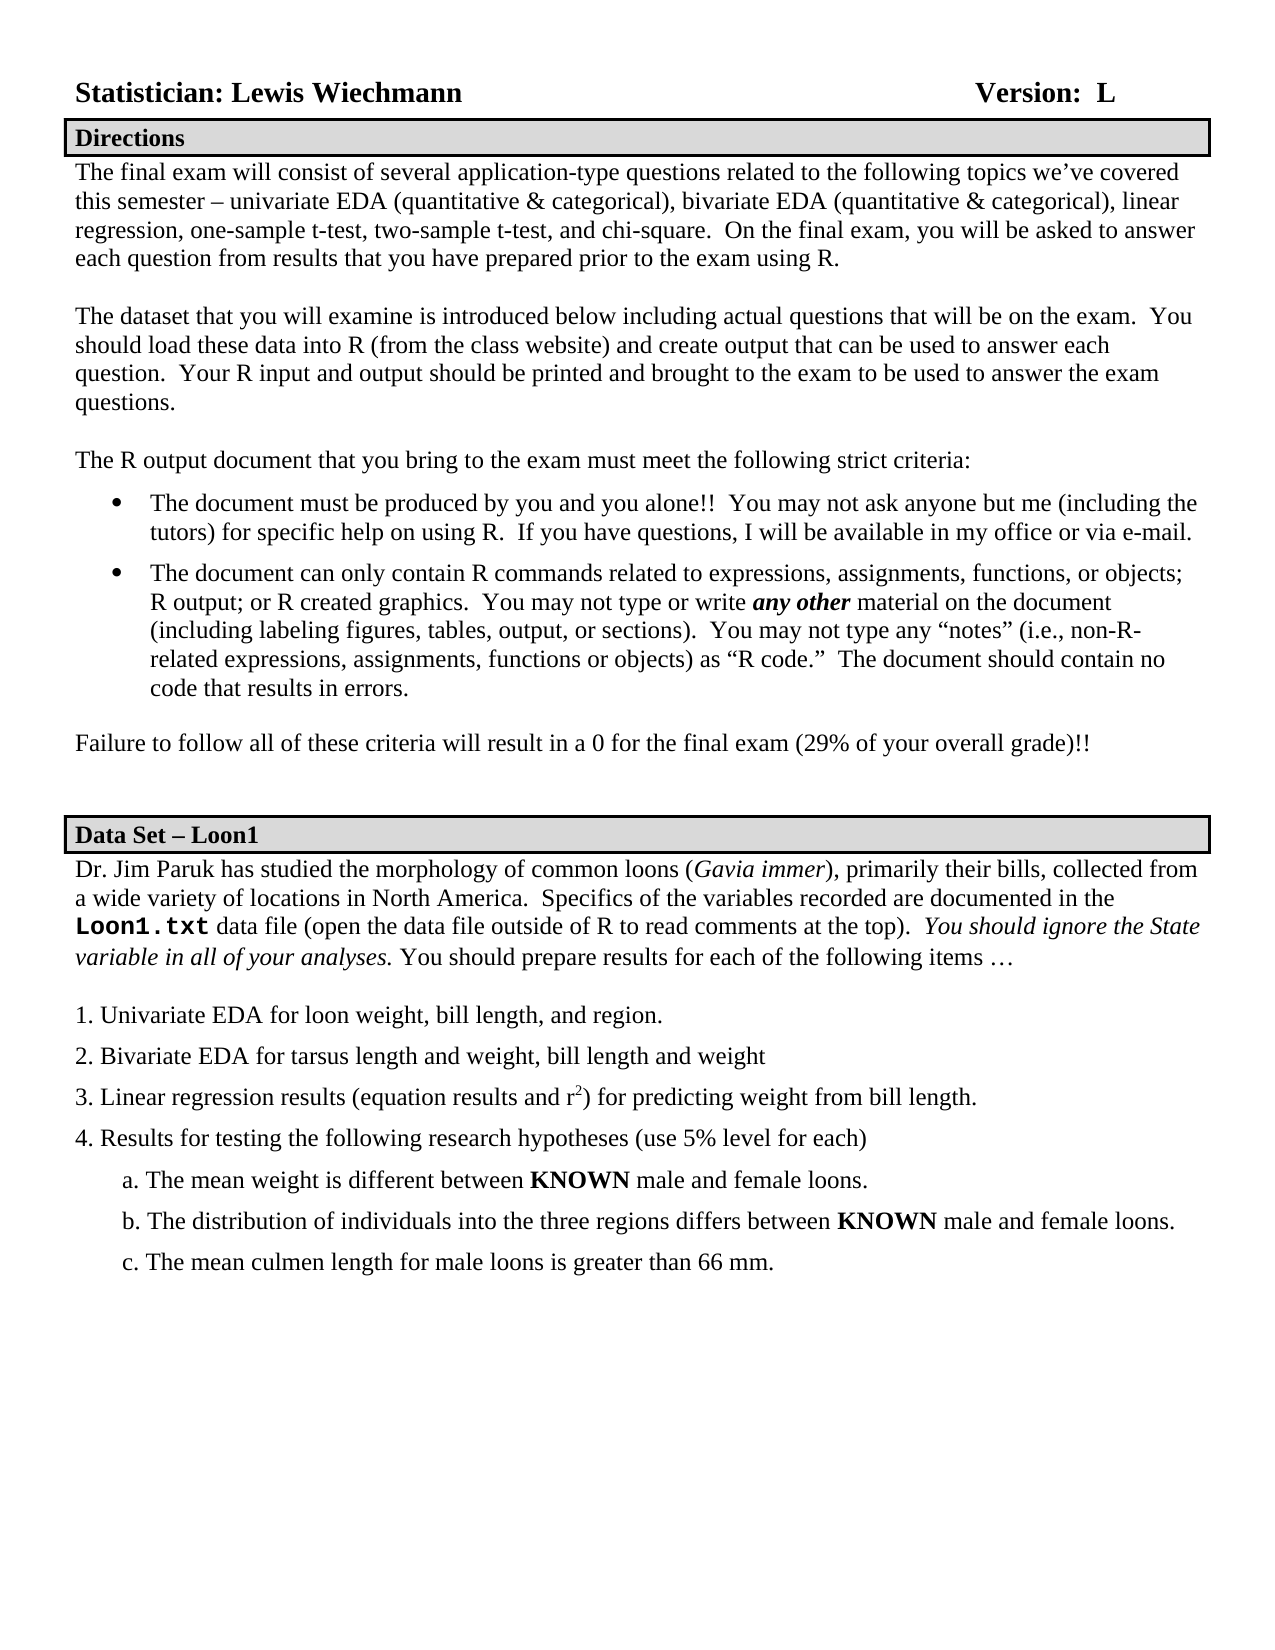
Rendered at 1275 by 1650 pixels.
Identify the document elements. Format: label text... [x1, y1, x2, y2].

text 2. Bivariate EDA for tarsus length and weight, bill length and weight [75, 1041, 1200, 1070]
text Dr. Jim Paruk has studied the morphology of common loons (Gavia immer), primarily their bills, collected from a wide variety of locations in . Specifics of the variables recorded are documented in the Loon1.txt data file (open the data file outside of R to read comments at the top). You should ignore the State variable in all of your analyses. You should prepare results for each of the following items … [75, 854, 1200, 971]
text 3. Linear regression results (equation results and r2) for predicting weight from bill length. [75, 1082, 1200, 1111]
text The R output document that you bring to the exam must meet the following strict criteria: [75, 445, 1200, 473]
text Statistician: Lewis Wiechmann Version: L [75, 75, 1200, 108]
text b. The distribution of individuals into the three regions differs between KNOWN male and female loons. [122, 1206, 1200, 1235]
text The dataset that you will examine is introduced below including actual questions that will be on the exam. You should load these data into R (from the class website) and create output that can be used to answer each question. Your R input and output should be printed and brought to the exam to be used to answer the exam questions. [75, 301, 1200, 416]
list The document must be produced by you and you alone!! You may not ask anyone but me (including the tutors) for specific help on using R. If you have questions, I will be available in my office or via e-mail. [112, 488, 1200, 545]
text Failure to follow all of these criteria will result in a 0 for the final exam (29% of your overall grade)!! [75, 728, 1200, 757]
text Directions [67, 121, 1208, 154]
text c. The mean culmen length for male loons is greater than 66 mm. [122, 1247, 1200, 1276]
text 4. Results for testing the following research hypotheses (use 5% level for each) [75, 1123, 1200, 1152]
text The final exam will consist of several application-type questions related to the following topics we’ve covered this semester – univariate EDA (quantitative & categorical), bivariate EDA (quantitative & categorical), linear regression, one-sample t-test, two-sample t-test, and chi-square. On the final exam, you will be asked to answer each question from results that you have prepared prior to the exam using R. [75, 157, 1200, 272]
text 1. Univariate EDA for loon weight, bill length, and region. [75, 1000, 1200, 1028]
text a. The mean weight is different between KNOWN male and female loons. [122, 1165, 1200, 1193]
list The document can only contain R commands related to expressions, assignments, functions, or objects; R output; or R created graphics. You may not type or write any other material on the document (including labeling figures, tables, output, or sections). You may not type any “notes” (i.e., non-R-related expressions, assignments, functions or objects) as “R code.” The document should contain no code that results in errors. [112, 558, 1200, 702]
text Data Set – Loon1 [67, 818, 1208, 851]
